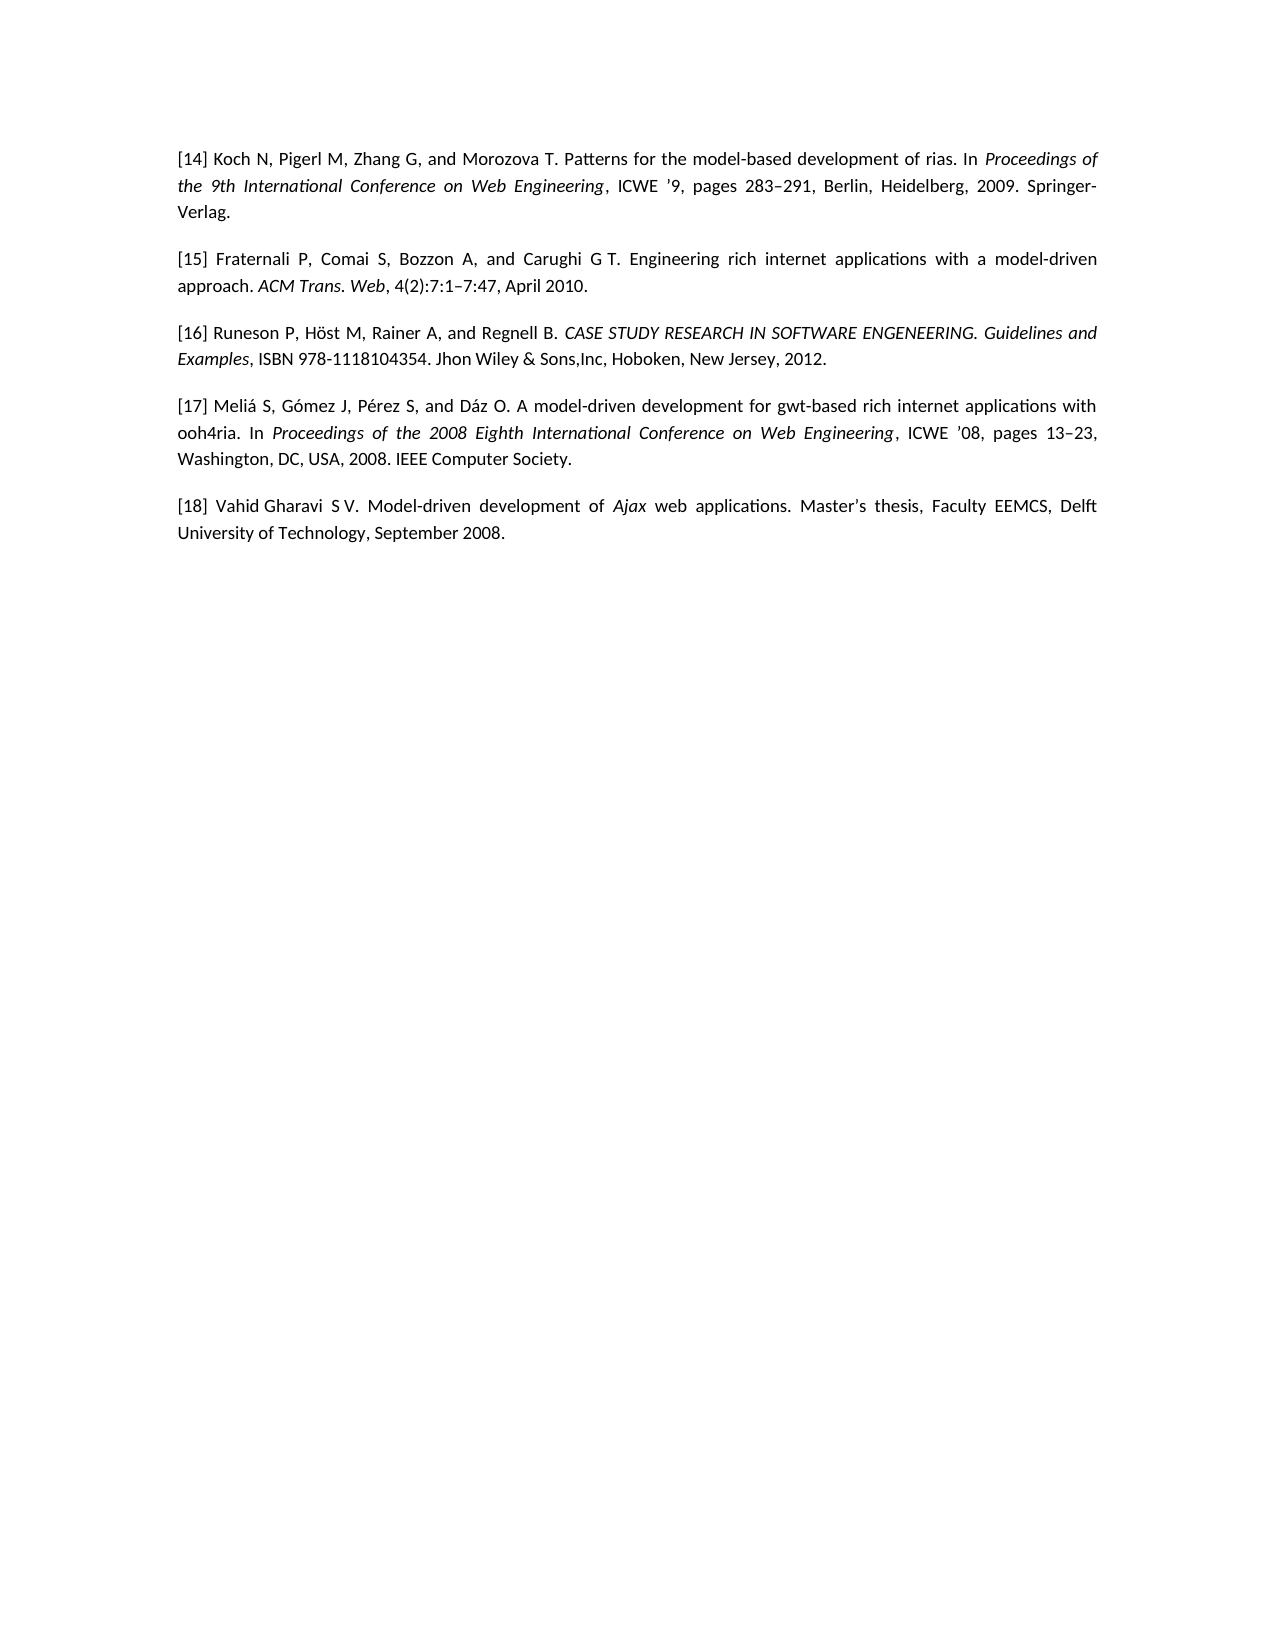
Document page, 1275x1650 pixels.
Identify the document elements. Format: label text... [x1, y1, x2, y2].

text [18] Vahid Gharavi S V. Model-driven development of Ajax web applications. Master’s thesis, Faculty EEMCS, Delft University of Technology, September 2008. [177, 494, 1098, 544]
text [17] Meliá S, Gómez J, Pérez S, and Dáz O. A model-driven development for gwt-based rich internet applications with ooh4ria. In Proceedings of the 2008 Eighth International Conference on Web Engineering, ICWE ’08, pages 13–23, Washington, DC, USA, 2008. IEEE Computer Society. [177, 394, 1098, 470]
text [15] Fraternali P, Comai S, Bozzon A, and Carughi G T. Engineering rich internet applications with a model-driven approach. ACM Trans. Web, 4(2):7:1–7:47, April 2010. [177, 247, 1098, 297]
text [16] Runeson P, Höst M, Rainer A, and Regnell B. CASE STUDY RESEARCH IN SOFTWARE ENGENEERING. Guidelines and Examples, ISBN 978-1118104354. Jhon Wiley & Sons,Inc, Hoboken, New Jersey, 2012. [177, 321, 1098, 370]
text [14] Koch N, Pigerl M, Zhang G, and Morozova T. Patterns for the model-based development of rias. In Proceedings of the 9th International Conference on Web Engineering, ICWE ’9, pages 283–291, Berlin, Heidelberg, 2009. Springer-Verlag. [177, 148, 1098, 223]
